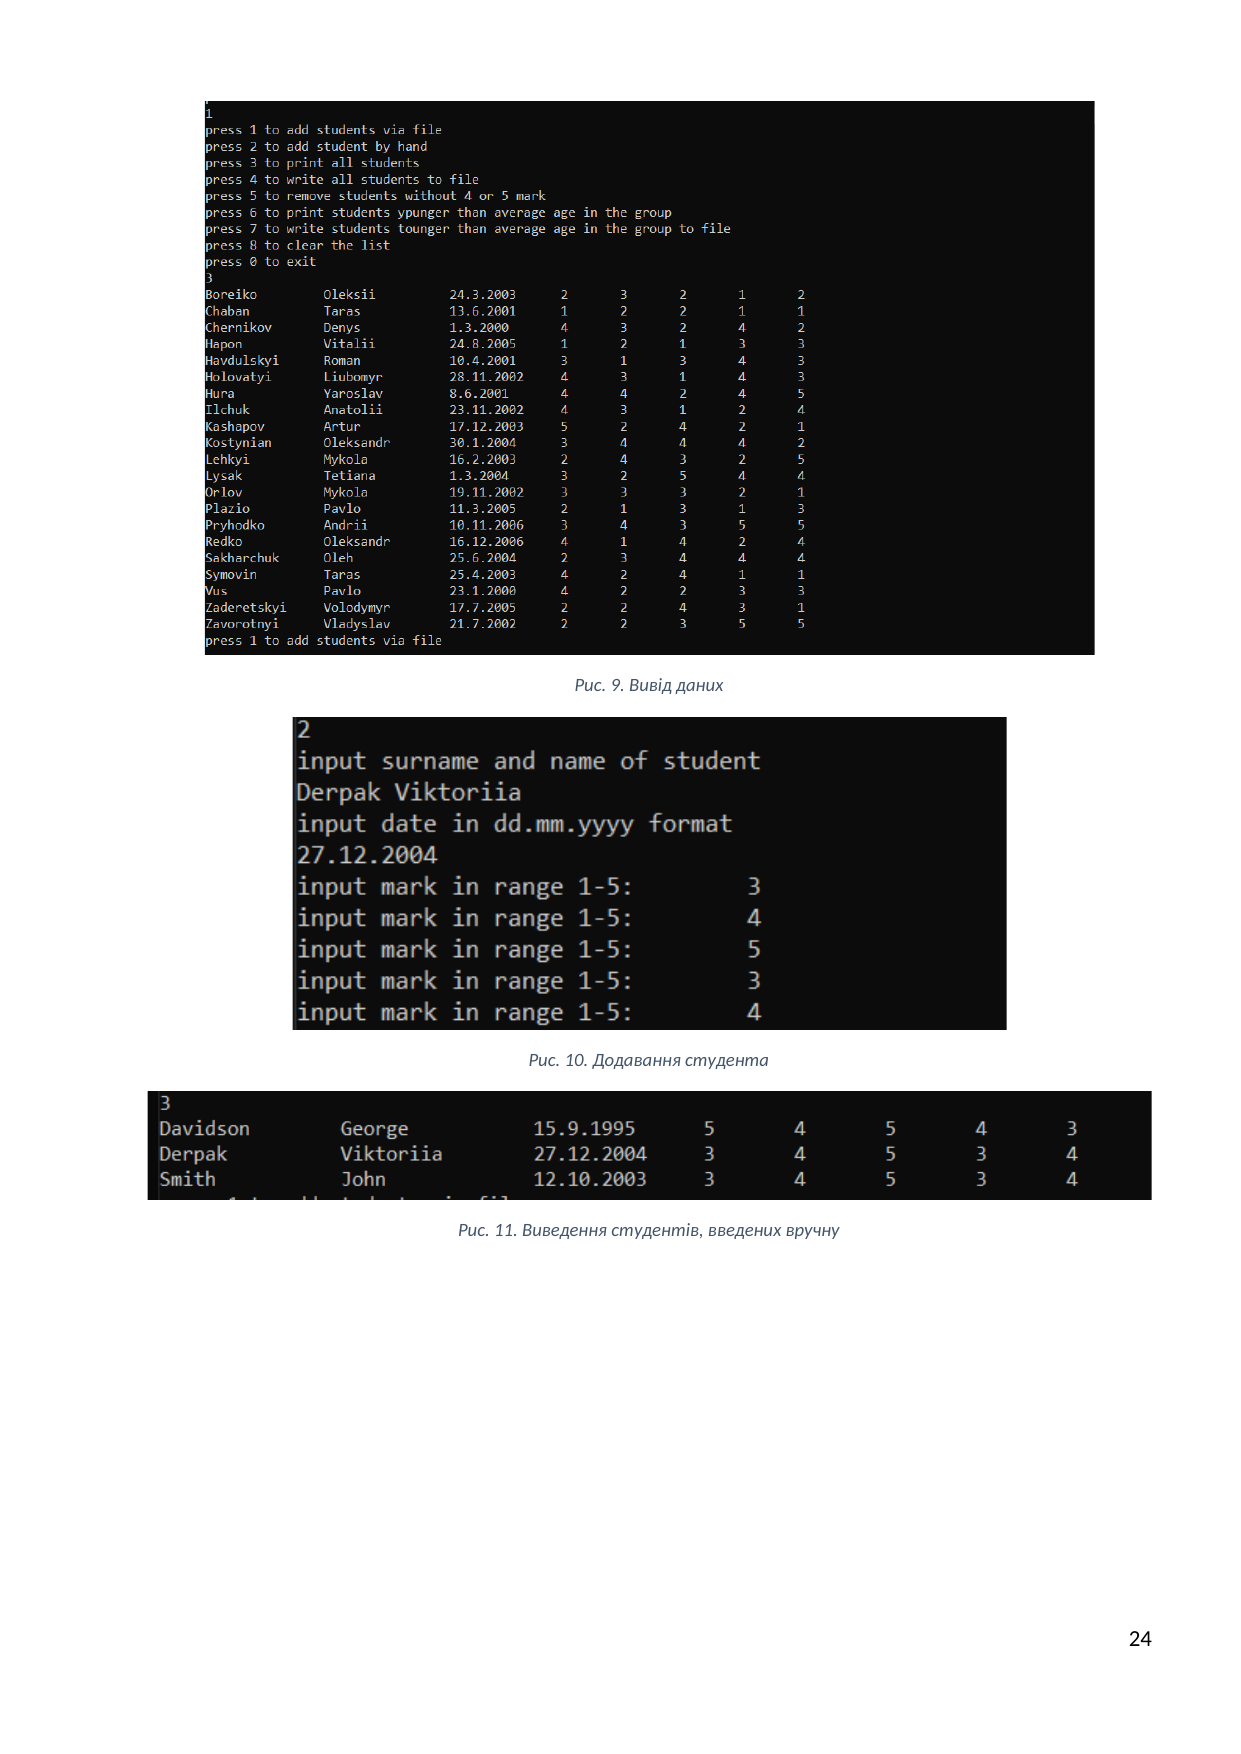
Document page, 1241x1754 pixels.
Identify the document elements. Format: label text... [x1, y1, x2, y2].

picture [204, 101, 1095, 655]
picture [147, 1091, 1152, 1200]
text Рис. 10. Додавання студента [148, 1048, 1152, 1071]
text Рис. 11. Виведення студентів, введених вручну [148, 1218, 1152, 1241]
picture [292, 717, 1007, 1030]
text Рис. 9. Вивід даних [148, 673, 1152, 696]
